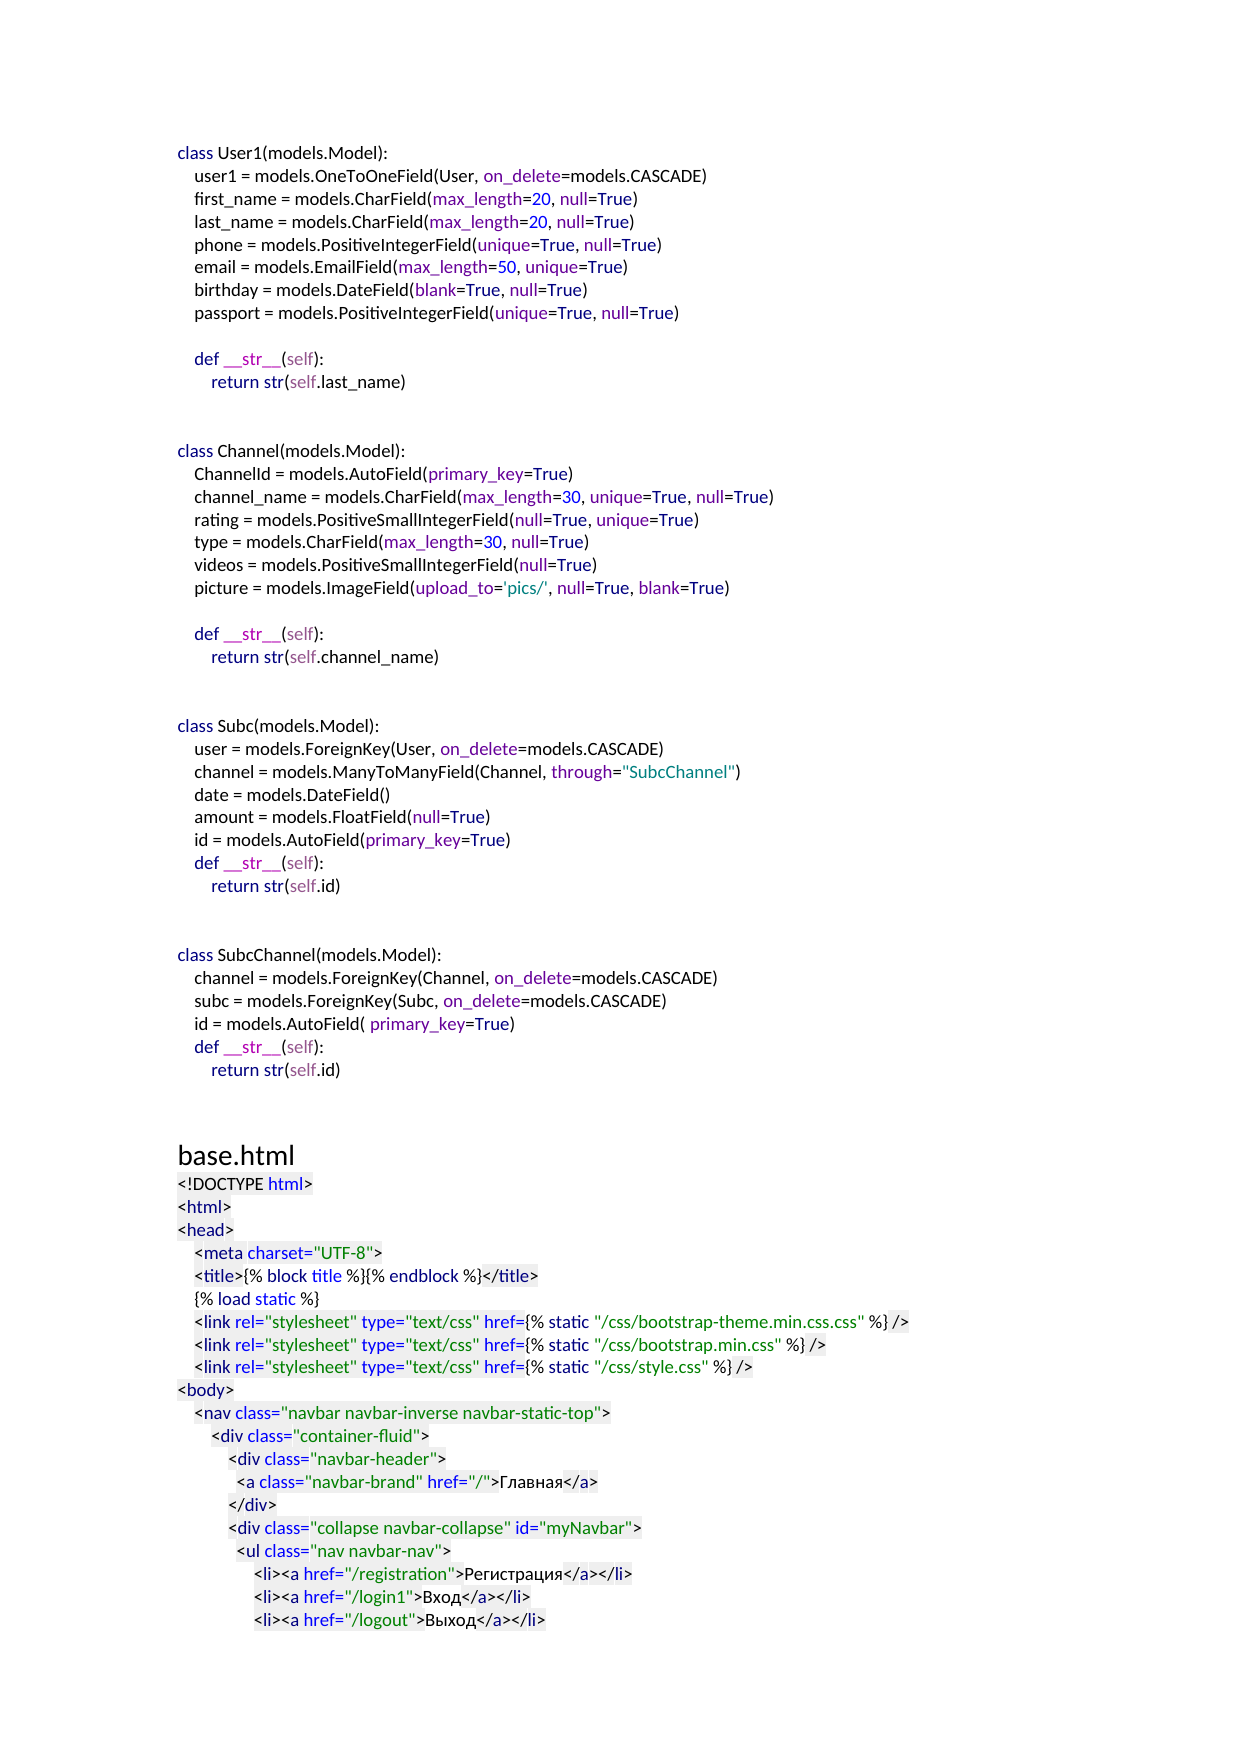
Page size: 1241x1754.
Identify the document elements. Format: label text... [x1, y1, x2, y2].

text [177, 118, 1152, 1081]
text base.html [177, 1137, 1152, 1172]
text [177, 1172, 1152, 1631]
